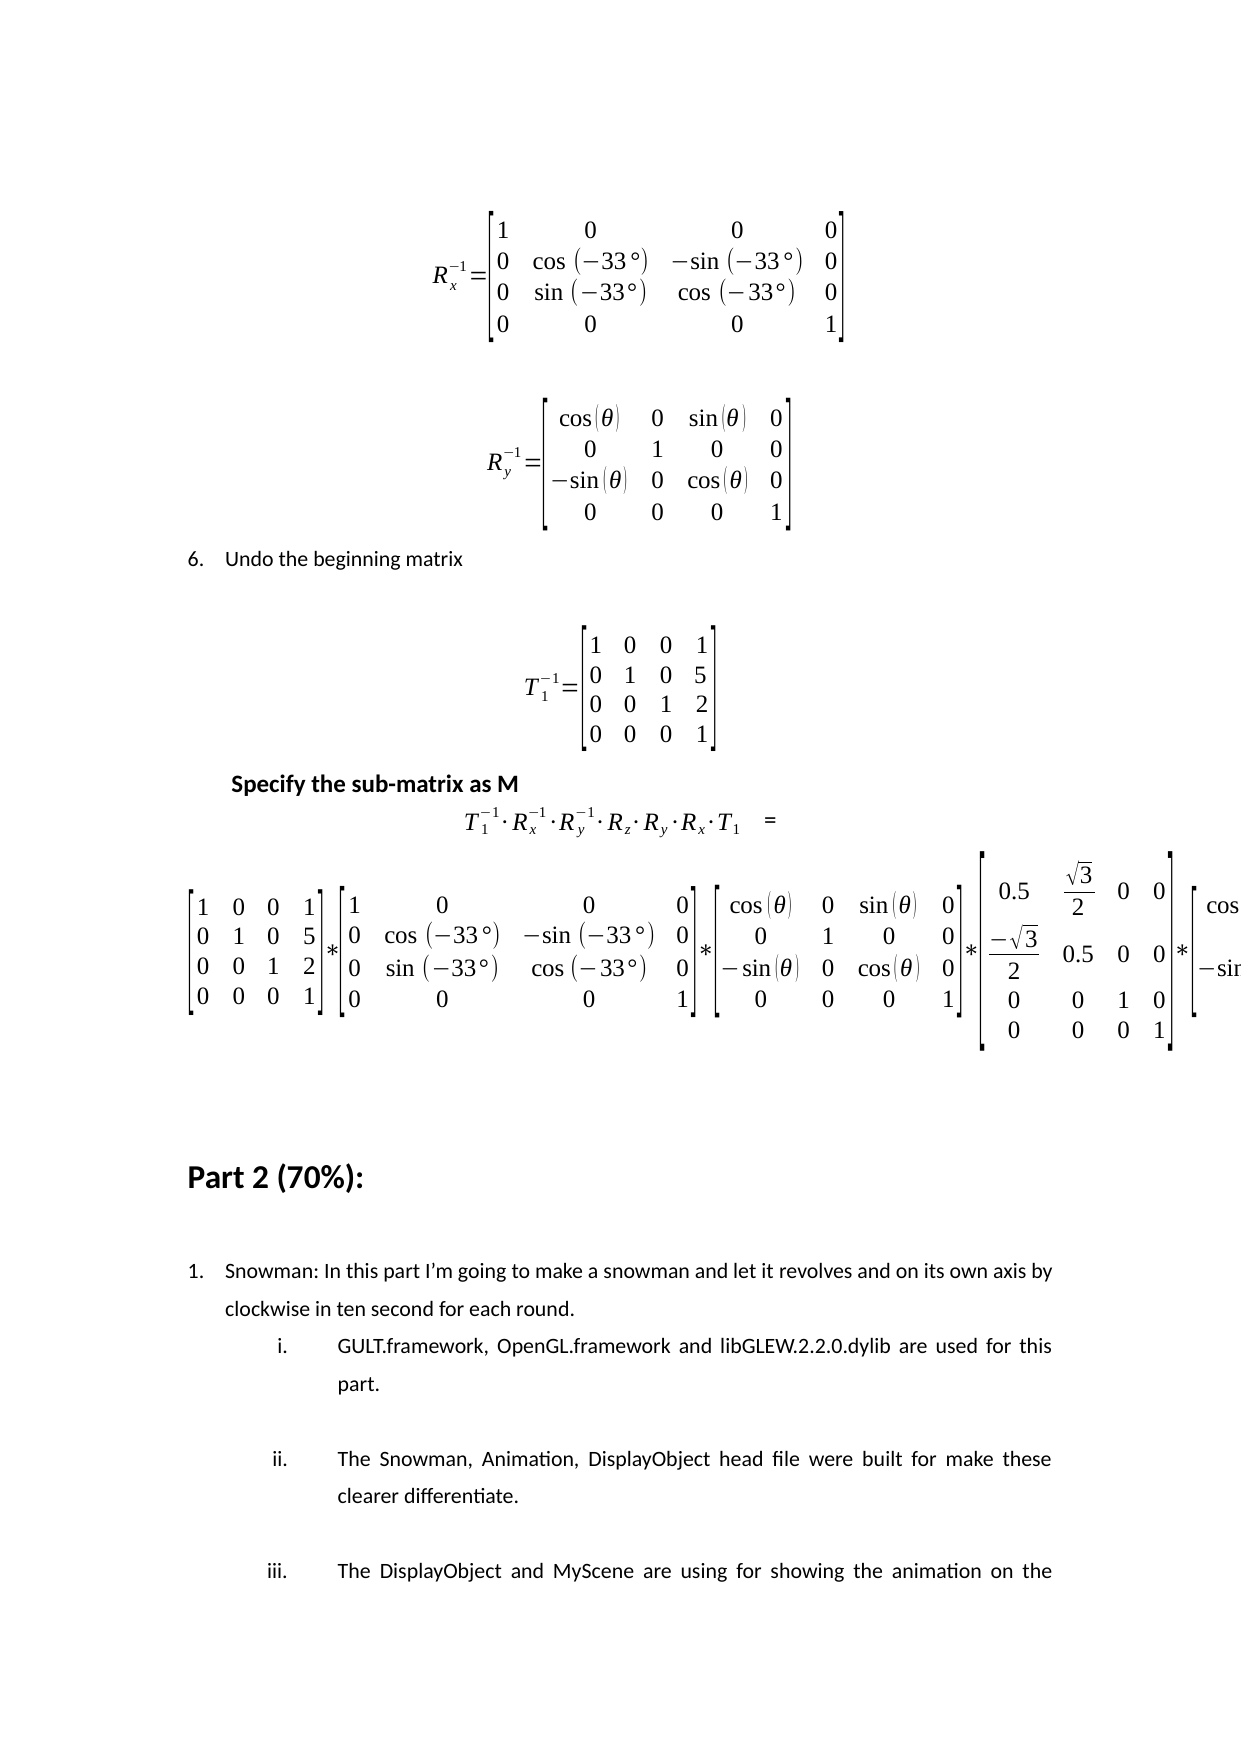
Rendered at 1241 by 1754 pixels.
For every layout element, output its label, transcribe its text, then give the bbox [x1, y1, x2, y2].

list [287, 1552, 1053, 1589]
list Snowman: In this part I’m going to make a snowman and let it revolves and on its own axis by clockwise in ten second for each round. [187, 1252, 1053, 1327]
list Undo the beginning matrix [187, 539, 1053, 577]
list GULT.framework, OpenGL.framework and libGLEW.2.2.0.dylib are used for this part. [287, 1327, 1053, 1402]
text Specify the sub-matrix as M [187, 764, 1053, 802]
text = [187, 802, 1053, 1064]
text Part 2 (70%): [187, 1139, 1053, 1214]
list The Snowman, Animation, DisplayObject head file were built for make these clearer differentiate. [287, 1439, 1053, 1514]
